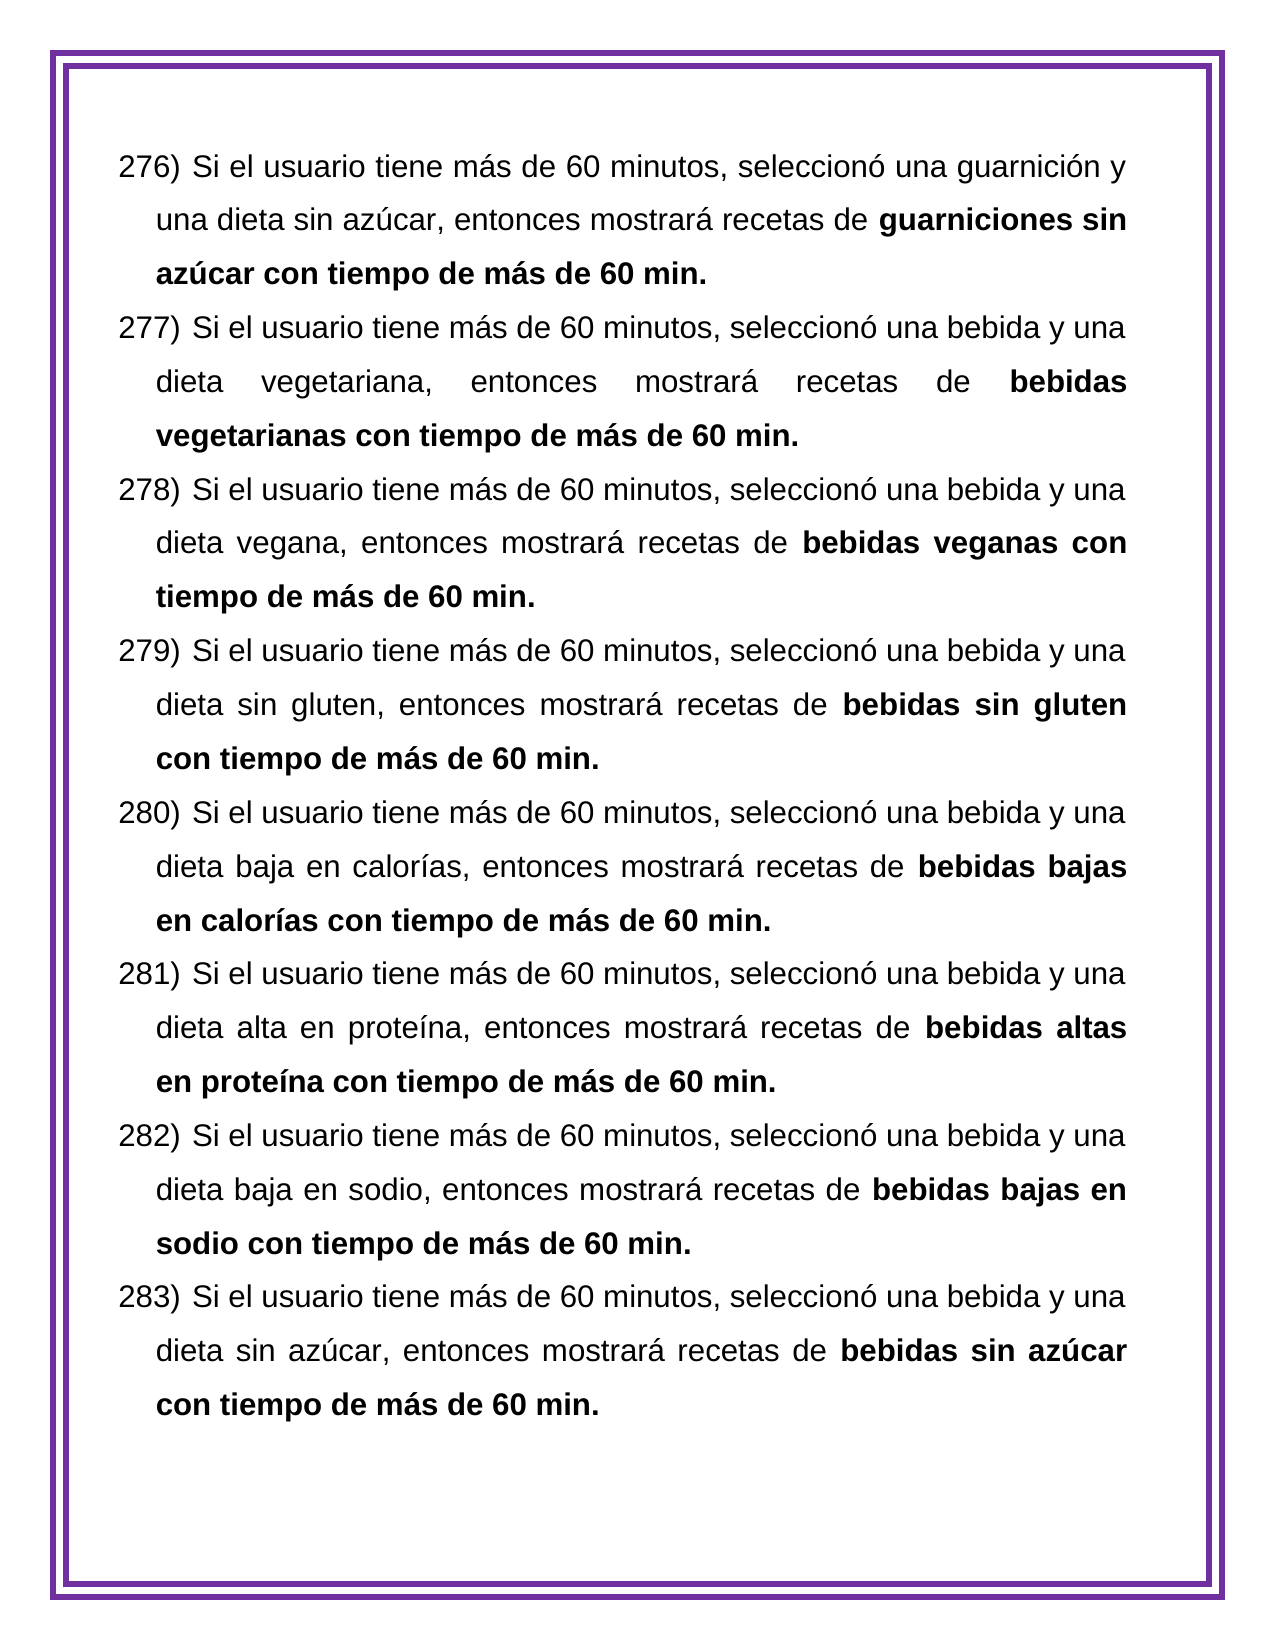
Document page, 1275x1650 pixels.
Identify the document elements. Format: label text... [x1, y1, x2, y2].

list Si el usuario tiene más de 60 minutos, seleccionó una bebida y una dieta vegana, entonces mostrará recetas de bebidas veganas con tiempo de más de 60 min. [118, 471, 1127, 614]
list Si el usuario tiene más de 60 minutos, seleccionó una guarnición y una dieta sin azúcar, entonces mostrará recetas de guarniciones sin azúcar con tiempo de más de 60 min. [118, 148, 1127, 291]
list Si el usuario tiene más de 60 minutos, seleccionó una bebida y una dieta baja en calorías, entonces mostrará recetas de bebidas bajas en calorías con tiempo de más de 60 min. [118, 794, 1127, 937]
list Si el usuario tiene más de 60 minutos, seleccionó una bebida y una dieta baja en sodio, entonces mostrará recetas de bebidas bajas en sodio con tiempo de más de 60 min. [118, 1117, 1127, 1261]
list Si el usuario tiene más de 60 minutos, seleccionó una bebida y una dieta sin gluten, entonces mostrará recetas de bebidas sin gluten con tiempo de más de 60 min. [118, 632, 1127, 776]
list Si el usuario tiene más de 60 minutos, seleccionó una bebida y una dieta sin azúcar, entonces mostrará recetas de bebidas sin azúcar con tiempo de más de 60 min. [118, 1278, 1127, 1422]
list Si el usuario tiene más de 60 minutos, seleccionó una bebida y una dieta vegetariana, entonces mostrará recetas de bebidas vegetarianas con tiempo de más de 60 min. [118, 309, 1127, 453]
list Si el usuario tiene más de 60 minutos, seleccionó una bebida y una dieta alta en proteína, entonces mostrará recetas de bebidas altas en proteína con tiempo de más de 60 min. [118, 955, 1127, 1099]
